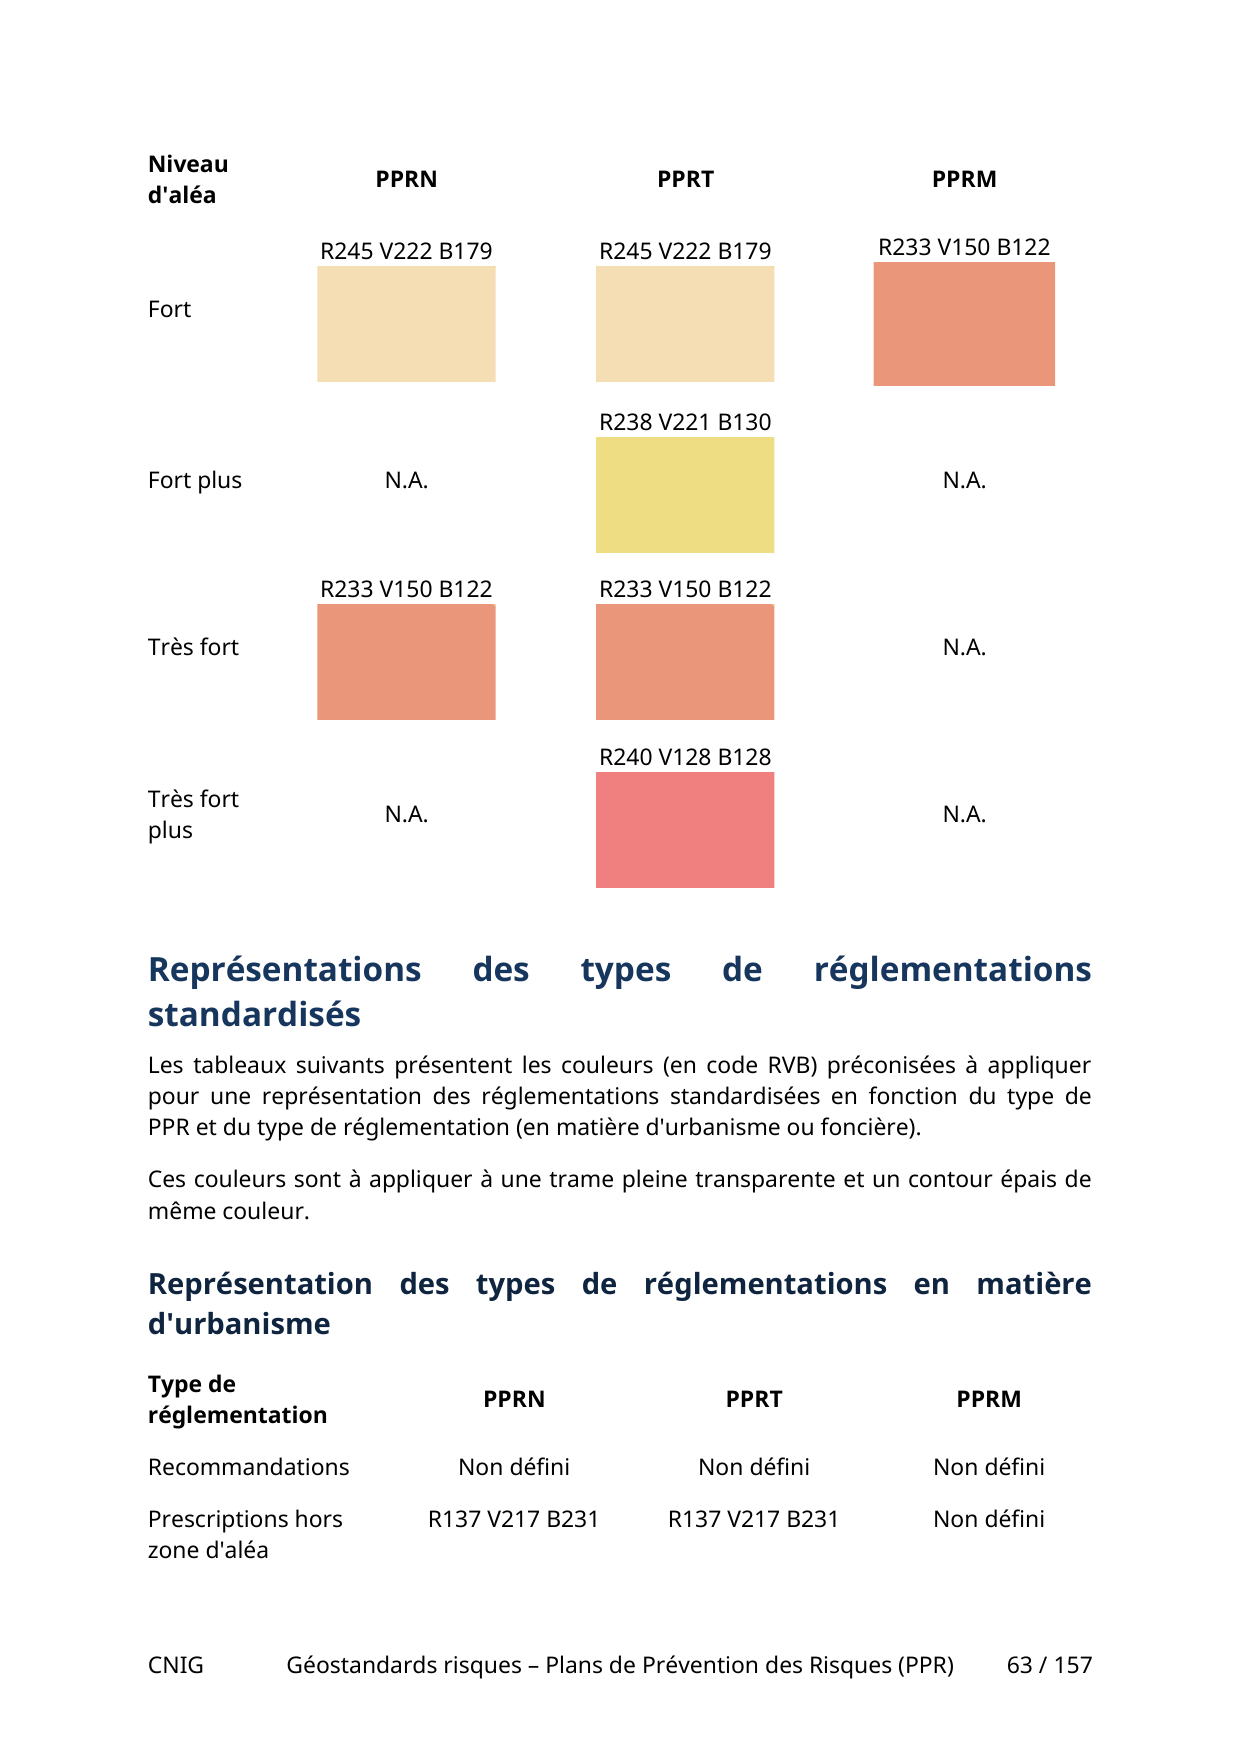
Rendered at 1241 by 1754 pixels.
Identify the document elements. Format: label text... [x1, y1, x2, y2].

table_cell Non défini [634, 1451, 874, 1503]
table_cell Prescriptions hors zone d'aléa [136, 1503, 394, 1587]
table_cell Fort [136, 231, 267, 406]
table_header PPRM [874, 1368, 1104, 1451]
table_cell R233 V150 B122 [267, 574, 546, 741]
picture [596, 772, 775, 888]
table_cell Non défini [874, 1451, 1104, 1503]
picture [596, 266, 775, 382]
table_header Type de réglementation [136, 1368, 394, 1451]
table_cell N.A. [825, 574, 1104, 741]
table_cell Très fort plus [136, 741, 267, 908]
table_cell R137 V217 B231 [394, 1503, 634, 1587]
table_cell R245 V222 B179 [546, 231, 825, 406]
table_cell Non défini [874, 1503, 1104, 1587]
subtitle Représentations des types de réglementations standardisés [148, 946, 1093, 1036]
text Ces couleurs sont à appliquer à une trame pleine transparente et un contour épais de même couleur. [148, 1163, 1093, 1226]
picture [596, 437, 775, 553]
picture [317, 266, 496, 382]
subtitle Représentation des types de réglementations en matière d'urbanisme [148, 1263, 1093, 1343]
table_cell R238 V221 B130 [546, 406, 825, 573]
table_header PPRN [267, 148, 546, 231]
table_cell R233 V150 B122 [825, 231, 1104, 406]
table_cell Non défini [394, 1451, 634, 1503]
table_cell R233 V150 B122 [546, 574, 825, 741]
table_header PPRM [825, 148, 1104, 231]
table_cell R240 V128 B128 [546, 741, 825, 908]
table_cell Fort plus [136, 406, 267, 573]
table_cell Recommandations [136, 1451, 394, 1503]
picture [873, 262, 1055, 386]
table_cell N.A. [267, 406, 546, 573]
table_header Niveau d'aléa [136, 148, 267, 231]
table_header PPRN [394, 1368, 634, 1451]
text Les tableaux suivants présentent les couleurs (en code RVB) préconisées à appliquer pour une représentation des réglementations standardisées en fonction du type de PPR et du type de réglementation (en matière d'urbanisme ou foncière). [148, 1049, 1093, 1143]
table_header PPRT [546, 148, 825, 231]
table_header PPRT [634, 1368, 874, 1451]
table_cell R245 V222 B179 [267, 231, 546, 406]
table_cell N.A. [825, 741, 1104, 908]
picture [317, 604, 496, 720]
table_cell N.A. [825, 406, 1104, 573]
table_cell Très fort [136, 574, 267, 741]
picture [596, 604, 775, 720]
table_cell N.A. [267, 741, 546, 908]
table_cell R137 V217 B231 [634, 1503, 874, 1587]
